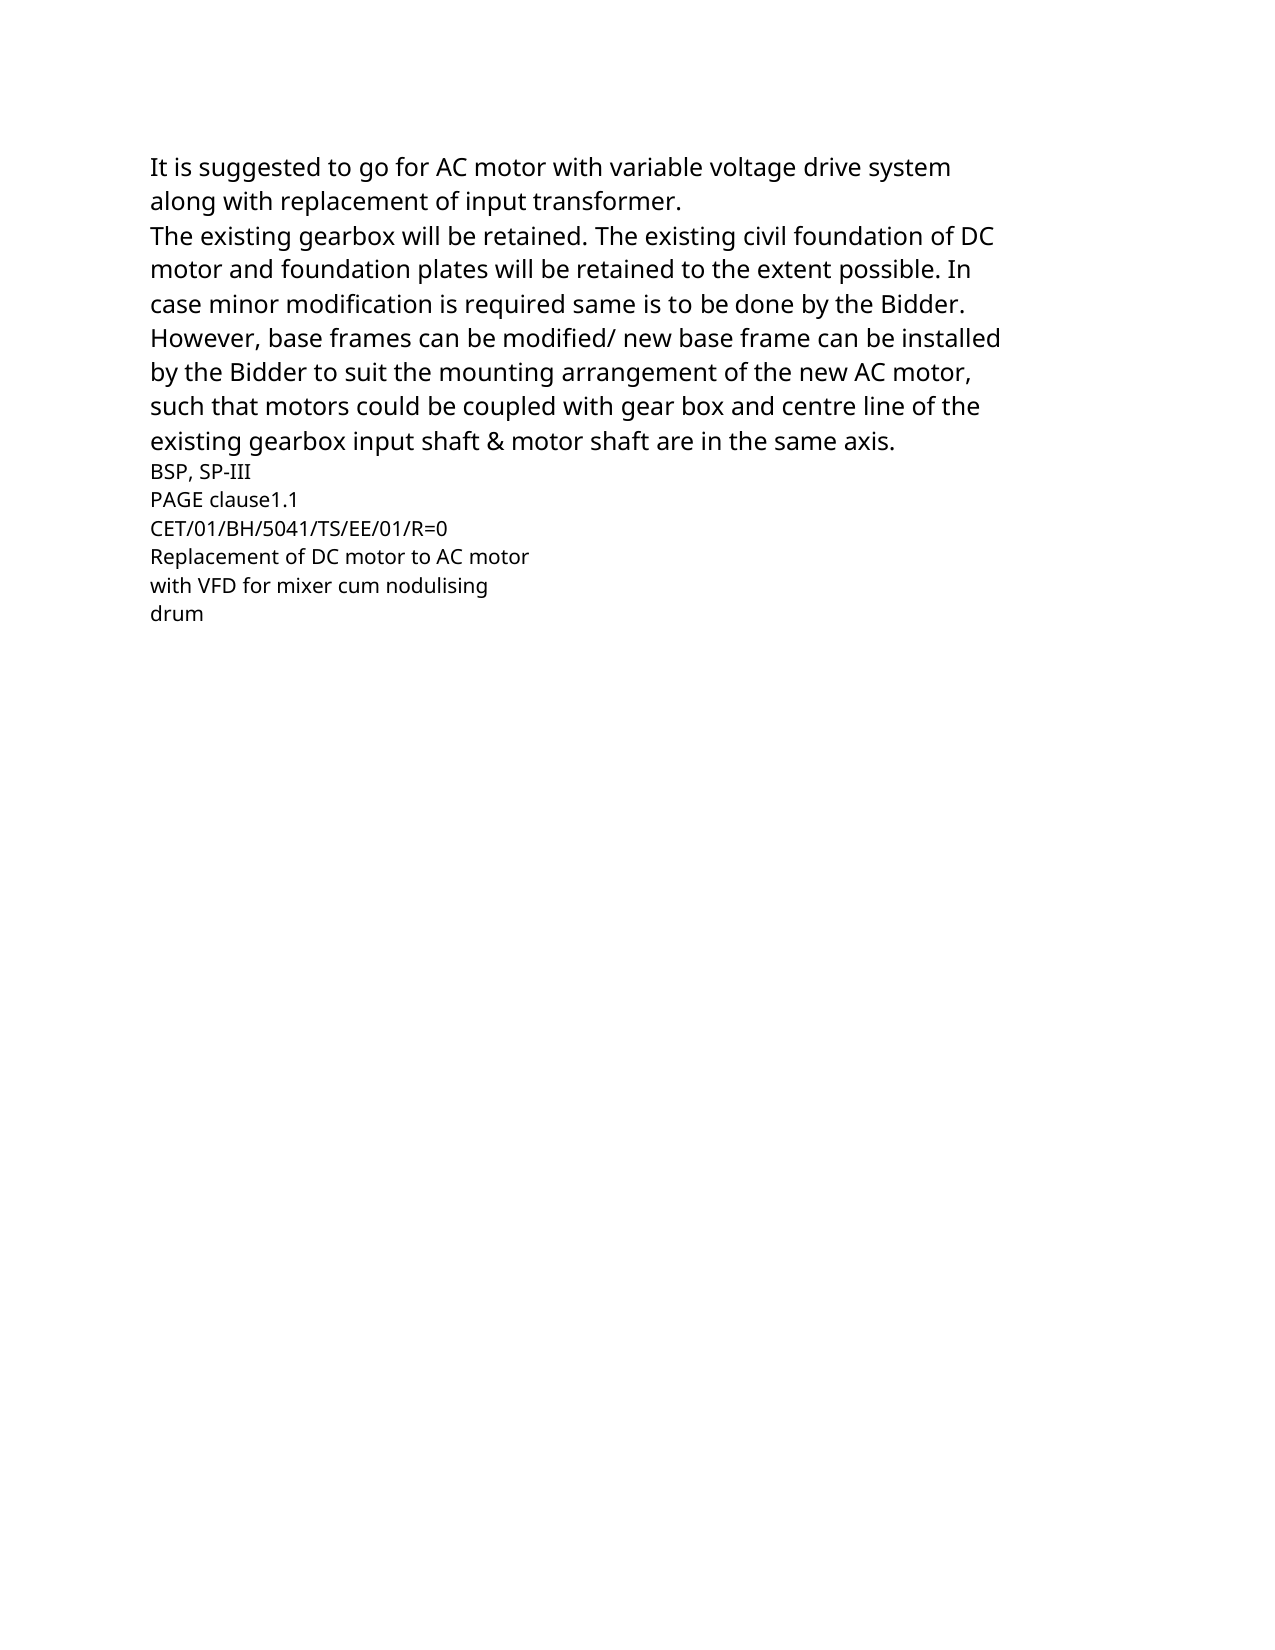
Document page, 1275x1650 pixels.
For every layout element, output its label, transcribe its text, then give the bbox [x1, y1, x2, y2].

text case minor modification is required same is to be done by the Bidder. [150, 286, 1125, 321]
text with VFD for mixer cum nodulising [150, 571, 1125, 599]
text CET/01/BH/5041/TS/EE/01/R=0 [150, 514, 1125, 542]
text existing gearbox input shaft & motor shaft are in the same axis. [150, 423, 1125, 457]
text by the Bidder to suit the mounting arrangement of the new AC motor, [150, 355, 1125, 389]
text Replacement of DC motor to AC motor [150, 542, 1125, 571]
text BSP, SP-III [150, 457, 1125, 486]
text drum [150, 599, 1125, 628]
text It is suggested to go for AC motor with variable voltage drive system [150, 150, 1125, 184]
text The existing gearbox will be retained. The existing civil foundation of DC [150, 218, 1125, 252]
text motor and foundation plates will be retained to the extent possible. In [150, 252, 1125, 286]
text such that motors could be coupled with gear box and centre line of the [150, 389, 1125, 423]
text PAGE clause1.1 [150, 486, 1125, 514]
text However, base frames can be modified/ new base frame can be installed [150, 321, 1125, 354]
text along with replacement of input transformer. [150, 184, 1125, 218]
